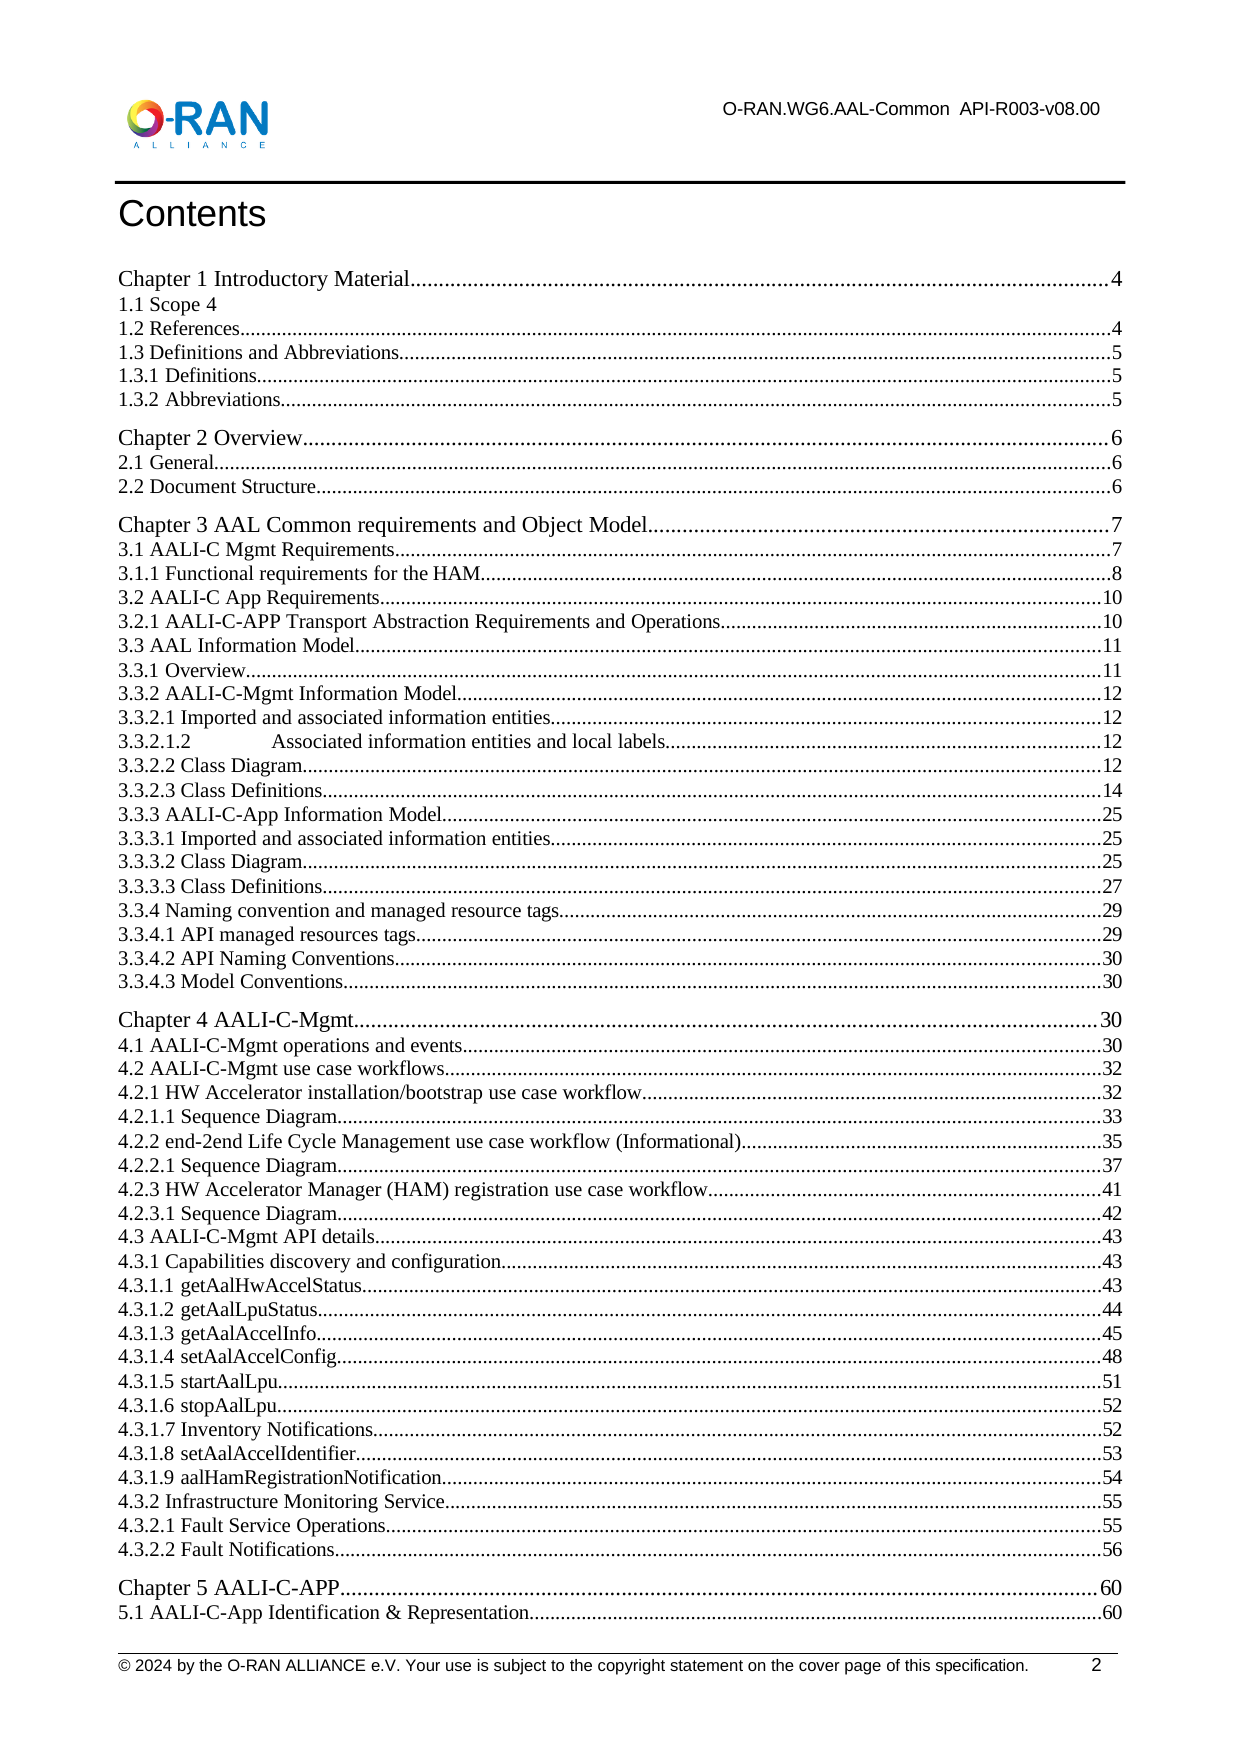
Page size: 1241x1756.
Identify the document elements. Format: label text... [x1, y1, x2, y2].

subtitle Contents [118, 191, 1196, 234]
picture [125, 98, 269, 150]
